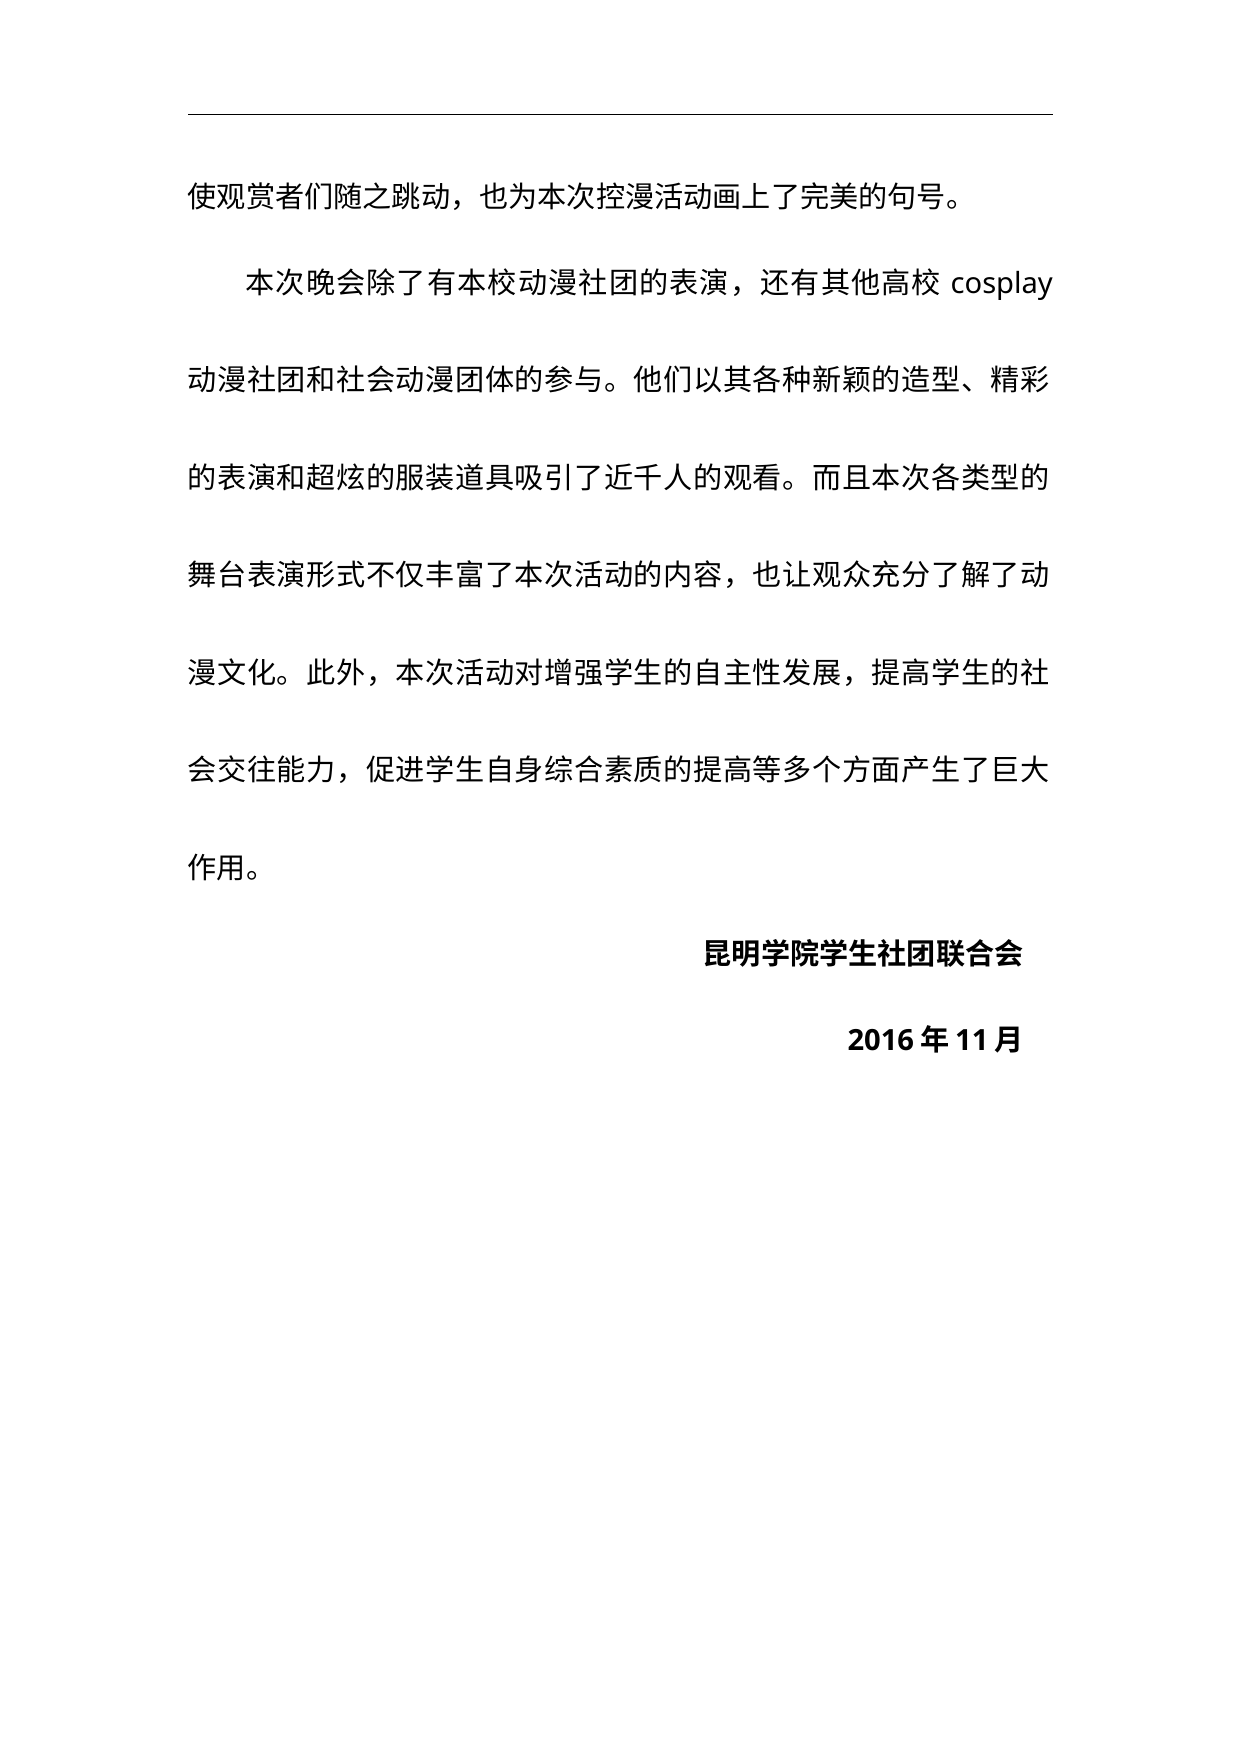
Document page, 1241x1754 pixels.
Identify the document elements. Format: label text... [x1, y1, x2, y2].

text 本次晚会除了有本校动漫社团的表演，还有其他高校cosplay动漫社团和社会动漫团体的参与。他们以其各种新颖的造型、精彩的表演和超炫的服装道具吸引了近千人的观看。而且本次各类型的舞台表演形式不仅丰富了本次活动的内容，也让观众充分了解了动漫文化。此外，本次活动对增强学生的自主性发展，提高学生的社会交往能力，促进学生自身综合素质的提高等多个方面产生了巨大作用。 [187, 248, 1053, 898]
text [187, 162, 1053, 227]
text 2016年11月 [187, 1005, 1023, 1070]
text 昆明学院学生社团联合会 [187, 919, 1023, 984]
